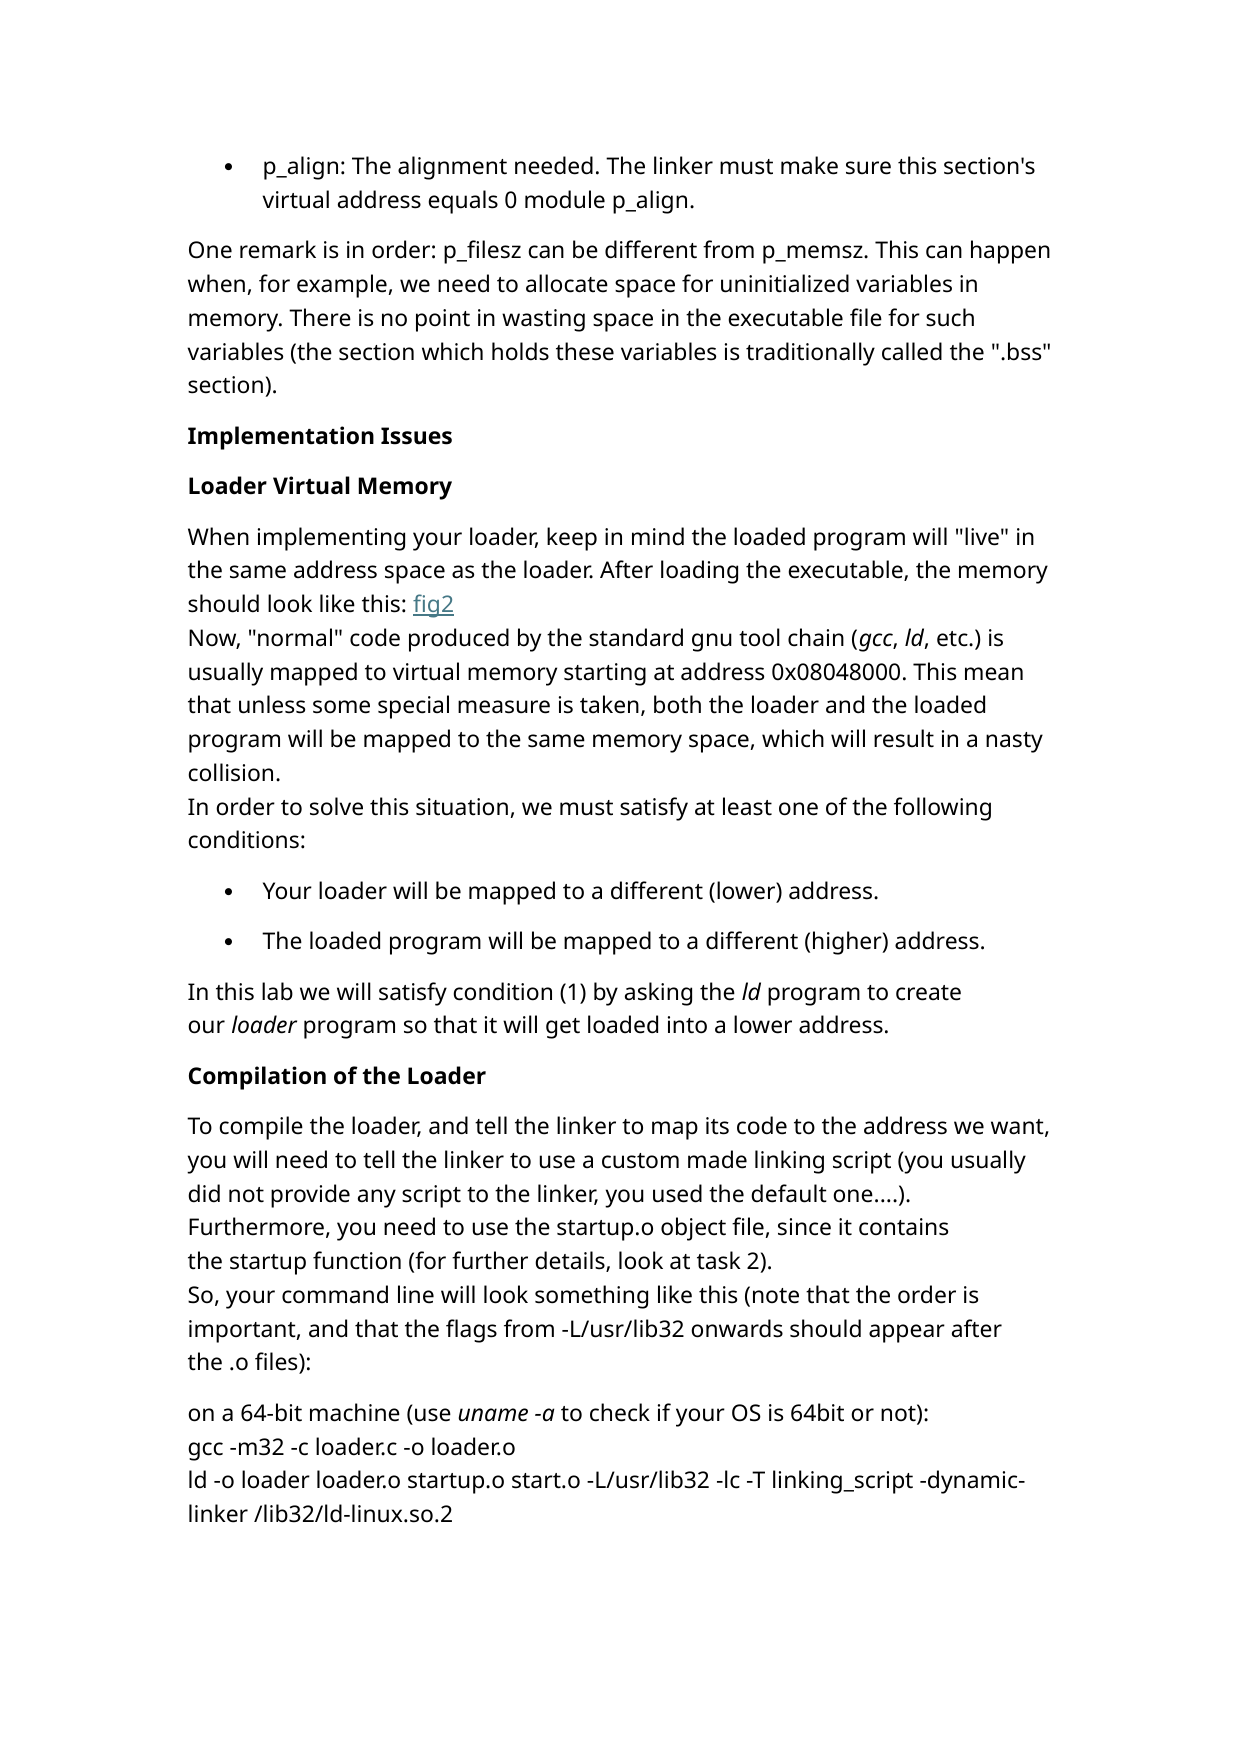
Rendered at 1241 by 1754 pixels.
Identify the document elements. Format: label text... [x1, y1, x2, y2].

text on a 64-bit machine (use uname -a to check if your OS is 64bit or not): gcc -m32 -c loader.c -o loader.o ld -o loader loader.o startup.o start.o -L/usr/lib32 -lc -T linking_script -dynamic-linker /lib32/ld-linux.so.2 [187, 1397, 1053, 1529]
text One remark is in order: p_filesz can be different from p_memsz. This can happen when, for example, we need to allocate space for uninitialized variables in memory. There is no point in wasting space in the executable file for such variables (the section which holds these variables is traditionally called the ".bss" section). [187, 234, 1053, 400]
text Compilation of the Loader [187, 1059, 1053, 1091]
text When implementing your loader, keep in mind the loaded program will "live" in the same address space as the loader. After loading the executable, the memory should look like this: fig2 Now, "normal" code produced by the standard gnu tool chain (gcc, ld, etc.) is usually mapped to virtual memory starting at address 0x08048000. This mean that unless some special measure is taken, both the loader and the loaded program will be mapped to the same memory space, which will result in a nasty collision. In order to solve this situation, we must satisfy at least one of the following conditions: [187, 520, 1053, 855]
text To compile the loader, and tell the linker to map its code to the address we want, you will need to tell the linker to use a custom made linking script (you usually did not provide any script to the linker, you used the default one....). Furthermore, you need to use the startup.o object file, since it contains the startup function (for further details, look at task 2). So, your command line will look something like this (note that the order is important, and that the flags from -L/usr/lib32 onwards should appear after the .o files): [187, 1110, 1053, 1377]
text In this lab we will satisfy condition (1) by asking the ld program to create our loader program so that it will get loaded into a lower address. [187, 975, 1053, 1040]
text Implementation Issues [187, 419, 1053, 451]
list p_align: The alignment needed. The linker must make sure this section's virtual address equals 0 module p_align. [225, 150, 1053, 215]
list Your loader will be mapped to a different (lower) address. [225, 874, 1053, 906]
list The loaded program will be mapped to a different (higher) address. [225, 925, 1053, 956]
text Loader Virtual Memory [187, 470, 1053, 501]
